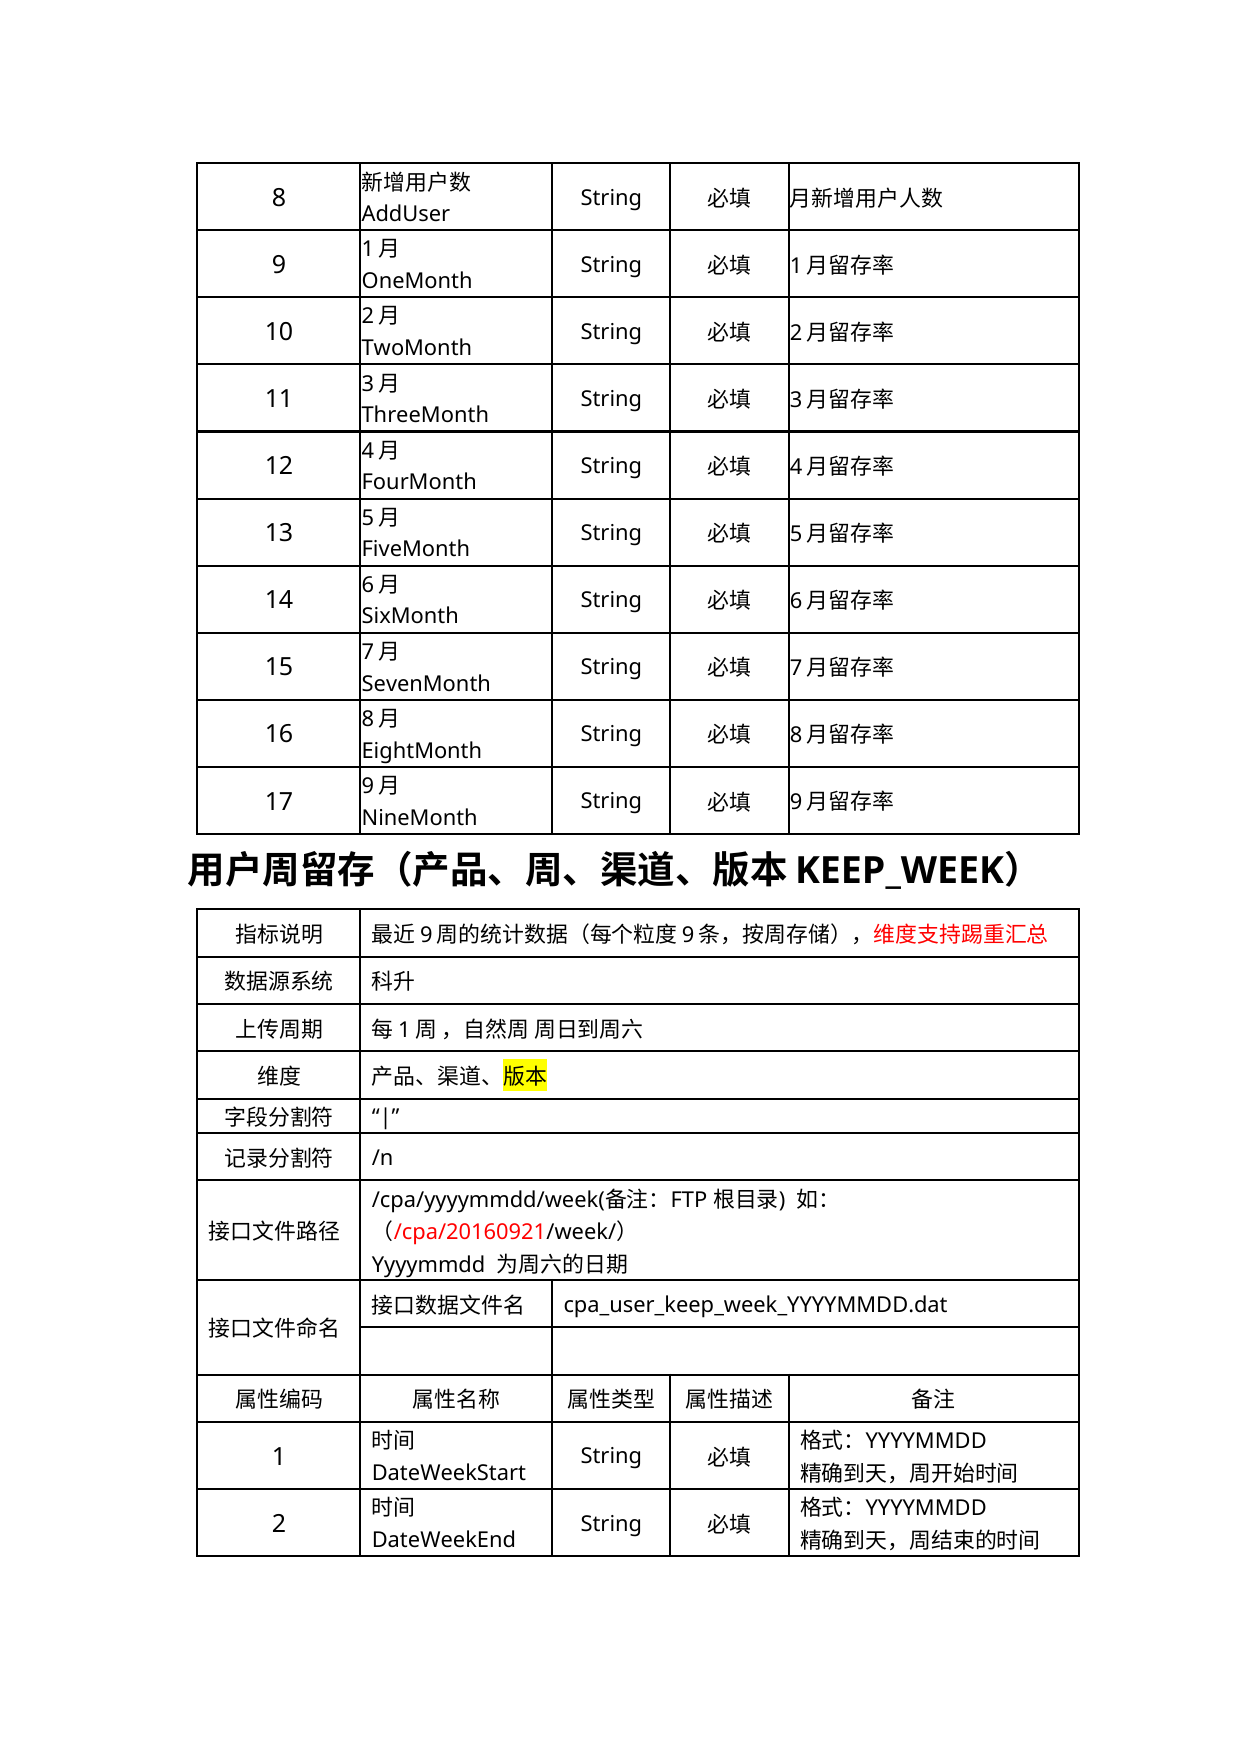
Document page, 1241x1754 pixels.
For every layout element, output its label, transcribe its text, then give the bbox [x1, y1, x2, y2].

table_cell 必填 [671, 500, 788, 564]
table_cell 8月留存率 [790, 701, 1078, 766]
table_cell 必填 [671, 433, 788, 497]
table_cell [361, 1328, 551, 1373]
table_cell 2月 TwoMonth [361, 298, 551, 363]
table_cell 数据源系统 [198, 958, 359, 1003]
table_cell 接口数据文件名 [361, 1281, 551, 1326]
table_cell 必填 [671, 298, 788, 363]
table_cell String [553, 567, 669, 632]
table_cell 2月留存率 [790, 298, 1078, 363]
table_cell 属性名称 [361, 1376, 551, 1421]
table_cell 接口文件路径 [198, 1181, 359, 1279]
table_cell 8月 EightMonth [361, 701, 551, 766]
table_cell String [553, 500, 669, 564]
table_cell 9月 NineMonth [361, 768, 551, 833]
table_cell 11 [198, 365, 359, 430]
table_cell String [553, 768, 669, 833]
table_cell 1月 OneMonth [361, 231, 551, 296]
table_cell 时间 DateWeekStart [361, 1423, 551, 1488]
table_cell 字段分割符 [198, 1100, 359, 1132]
table_cell 每1周 ，自然周 周日到周六 [361, 1005, 1078, 1050]
table_cell 必填 [671, 768, 788, 833]
table_cell 格式：YYYYMMDD 精确到天，周开始时间 [790, 1423, 1078, 1488]
table_cell 时间 DateWeekEnd [361, 1490, 551, 1555]
table_cell /cpa/yyyymmdd/week(备注：FTP 根目录) 如：（/cpa/20160921/week/） Yyyymmdd 为周六的日期 [361, 1181, 1078, 1279]
table_cell 15 [198, 634, 359, 699]
table_cell 8 [198, 164, 359, 229]
table_cell String [553, 164, 669, 229]
table_cell String [553, 1423, 669, 1488]
table_cell 必填 [671, 164, 788, 229]
table_cell 17 [198, 768, 359, 833]
table_cell “|” [361, 1100, 1078, 1132]
table_cell 科升 [361, 958, 1078, 1003]
table_cell 属性类型 [553, 1376, 669, 1421]
table_cell 10 [198, 298, 359, 363]
table_cell /n [361, 1134, 1078, 1179]
table_cell 备注 [790, 1376, 1078, 1421]
table_cell 必填 [671, 1423, 788, 1488]
table_cell 16 [198, 701, 359, 766]
table_cell String [553, 298, 669, 363]
table_cell 必填 [671, 567, 788, 632]
table_cell 月新增用户人数 [790, 164, 1078, 229]
table_header 最近9周的统计数据（每个粒度9条，按周存储），维度支持踢重汇总 [361, 910, 1078, 956]
table_cell 必填 [671, 1490, 788, 1555]
table_cell String [553, 701, 669, 766]
table_cell 产品、渠道、版本 [361, 1052, 1078, 1097]
table_cell 上传周期 [198, 1005, 359, 1050]
table_cell String [553, 433, 669, 497]
table_cell 必填 [671, 231, 788, 296]
table_cell 接口文件命名 [198, 1281, 359, 1373]
table_cell 13 [198, 500, 359, 564]
table_cell 14 [198, 567, 359, 632]
table_cell [553, 1328, 1078, 1373]
table_cell 3月留存率 [790, 365, 1078, 430]
table_cell 5月 FiveMonth [361, 500, 551, 564]
table_header 指标说明 [198, 910, 359, 956]
table_cell 12 [198, 433, 359, 497]
table_cell String [553, 634, 669, 699]
table_cell 属性描述 [671, 1376, 788, 1421]
table_cell 6月 SixMonth [361, 567, 551, 632]
table_cell cpa_user_keep_week_YYYYMMDD.dat [553, 1281, 1078, 1326]
table_cell 9月留存率 [790, 768, 1078, 833]
table_cell 6月留存率 [790, 567, 1078, 632]
table_cell String [553, 1490, 669, 1555]
table_cell 必填 [671, 634, 788, 699]
table_cell 4月留存率 [790, 433, 1078, 497]
table_cell 5月留存率 [790, 500, 1078, 564]
table_cell 必填 [671, 365, 788, 430]
table_cell 9 [198, 231, 359, 296]
table_cell 记录分割符 [198, 1134, 359, 1179]
table_cell 2 [198, 1490, 359, 1555]
table_cell String [553, 231, 669, 296]
table_cell String [553, 365, 669, 430]
subtitle 用户周留存（产品、周、渠道、版本KEEP_WEEK） [187, 835, 1053, 900]
table_cell 7月 SevenMonth [361, 634, 551, 699]
table_cell 新增用户数 AddUser [361, 164, 551, 229]
table_cell 7月留存率 [790, 634, 1078, 699]
table_cell 格式：YYYYMMDD 精确到天，周结束的时间 [790, 1490, 1078, 1555]
table_cell 4月 FourMonth [361, 433, 551, 497]
table_cell 维度 [198, 1052, 359, 1097]
table_cell 3月 ThreeMonth [361, 365, 551, 430]
table_cell 1月留存率 [790, 231, 1078, 296]
table_cell 1 [198, 1423, 359, 1488]
table_cell 属性编码 [198, 1376, 359, 1421]
table_cell 必填 [671, 701, 788, 766]
